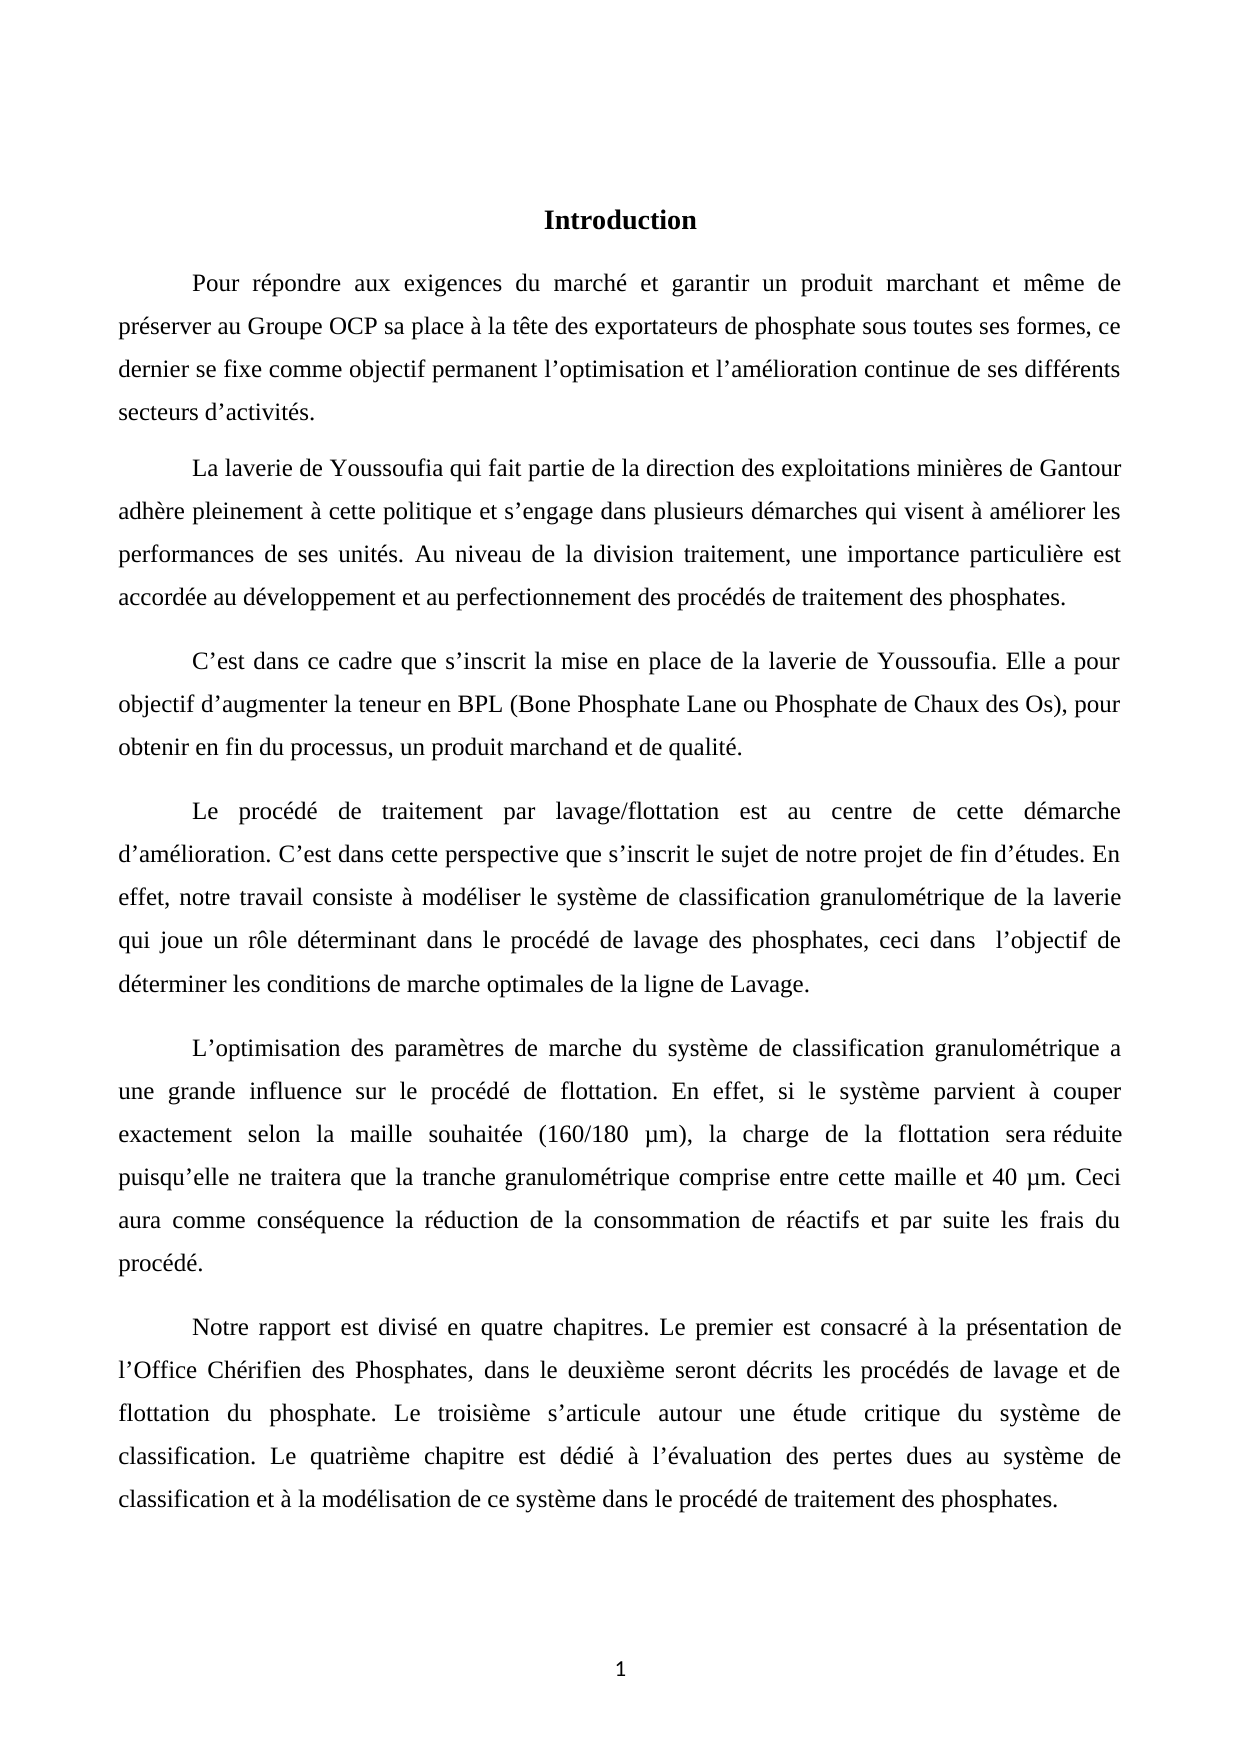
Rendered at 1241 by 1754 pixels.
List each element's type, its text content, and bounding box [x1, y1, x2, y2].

text L’optimisation des paramètres de marche du système de classification granulométrique a une grande influence sur le procédé de flottation. En effet, si le système parvient à couper exactement selon la maille souhaitée (160/180 µm), la charge de la flottation sera réduite puisqu’elle ne traitera que la tranche granulométrique comprise entre cette maille et 40 µm. Ceci aura comme conséquence la réduction de la consommation de réactifs et par suite les frais du procédé. [118, 1033, 1122, 1277]
text Notre rapport est divisé en quatre chapitres. Le premier est consacré à la présentation de l’Office Chérifien des Phosphates, dans le deuxième seront décrits les procédés de lavage et de flottation du phosphate. Le troisième s’articule autour une étude critique du système de classification. Le quatrième chapitre est dédié à l’évaluation des pertes dues au système de classification et à la modélisation de ce système dans le procédé de traitement des phosphates. [118, 1312, 1122, 1513]
text Le procédé de traitement par lavage/flottation est au centre de cette démarche d’amélioration. C’est dans cette perspective que s’inscrit le sujet de notre projet de fin d’études. En effet, notre travail consiste à modéliser le système de classification granulométrique de la laverie qui joue un rôle déterminant dans le procédé de lavage des phosphates, ceci dans l’objectif de déterminer les conditions de marche optimales de la ligne de Lavage. [118, 796, 1122, 997]
text Introduction [118, 203, 1122, 235]
text Pour répondre aux exigences du marché et garantir un produit marchant et même de préserver au Groupe OCP sa place à la tête des exportateurs de phosphate sous toutes ses formes, ce dernier se fixe comme objectif permanent l’optimisation et l’amélioration continue de ses différents secteurs d’activités. [118, 268, 1122, 426]
text La laverie de Youssoufia qui fait partie de la direction des exploitations minières de Gantour adhère pleinement à cette politique et s’engage dans plusieurs démarches qui visent à améliorer les performances de ses unités. Au niveau de la division traitement, une importance particulière est accordée au développement et au perfectionnement des procédés de traitement des phosphates. [118, 453, 1122, 611]
text C’est dans ce cadre que s’inscrit la mise en place de la laverie de Youssoufia. Elle a pour objectif d’augmenter la teneur en BPL (Bone Phosphate Lane ou Phosphate de Chaux des Os), pour obtenir en fin du processus, un produit marchand et de qualité. [118, 646, 1122, 761]
